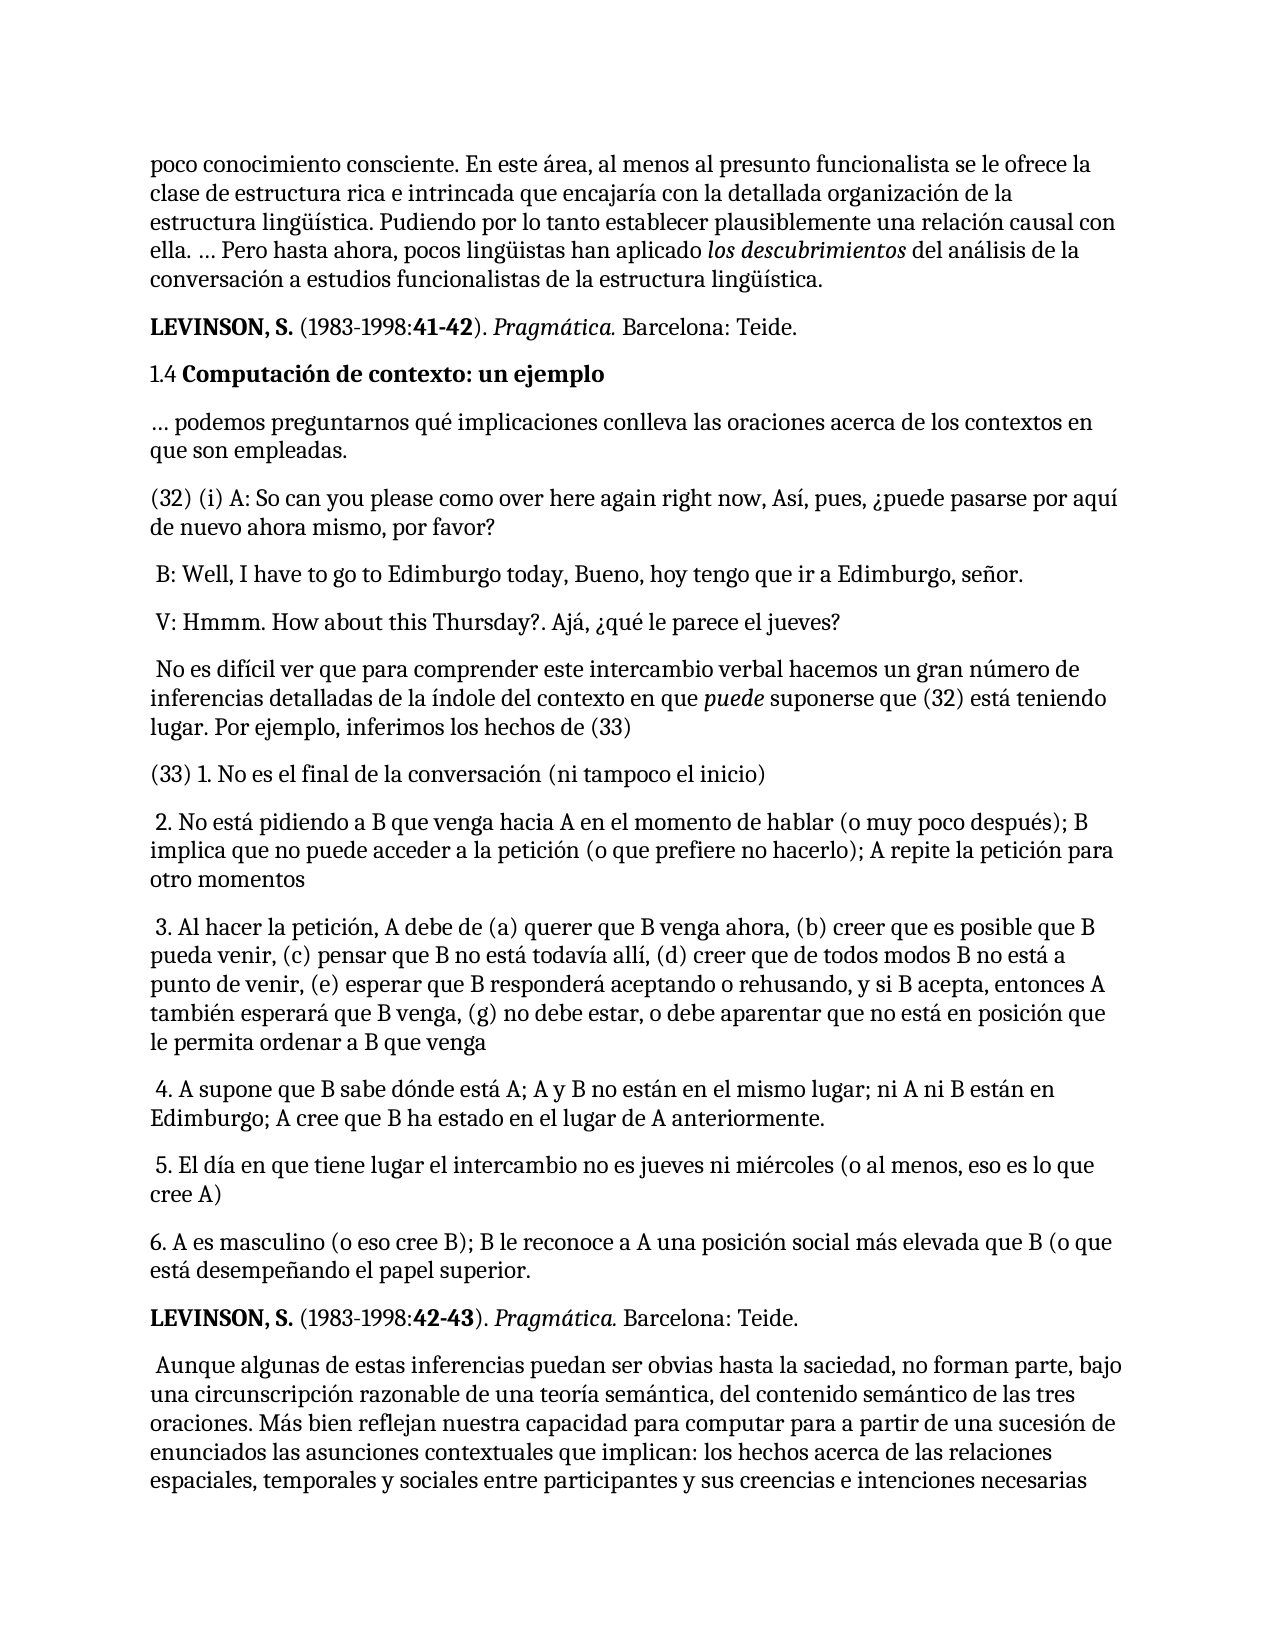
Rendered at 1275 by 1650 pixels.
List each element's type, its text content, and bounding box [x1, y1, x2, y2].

text No es difícil ver que para comprender este intercambio verbal hacemos un gran número de inferencias detalladas de la índole del contexto en que puede suponerse que (32) está teniendo lugar. Por ejemplo, inferimos los hechos de (33) [150, 655, 1125, 741]
text B: Well, I have to go to Edimburgo today, Bueno, hoy tengo que ir a Edimburgo, señor. [150, 560, 1125, 589]
text … podemos preguntarnos qué implicaciones conlleva las oraciones acerca de los contextos en que son empleadas. [150, 407, 1125, 465]
text LEVINSON, S. (1983-1998:41-42). Pragmática. Barcelona: Teide. [150, 312, 1125, 341]
text 1.4 Computación de contexto: un ejemplo [150, 360, 1125, 389]
text 4. A supone que B sabe dónde está A; A y B no están en el mismo lugar; ni A ni B están en Edimburgo; A cree que B ha estado en el lugar de A anteriormente. [150, 1075, 1125, 1132]
text 2. No está pidiendo a B que venga hacia A en el momento de hablar (o muy poco después); B implica que no puede acceder a la petición (o que prefiere no hacerlo); A repite la petición para otro momentos [150, 807, 1125, 894]
text (32) (i) A: So can you please como over here again right now, Así, pues, ¿puede pasarse por aquí de nuevo ahora mismo, por favor? [150, 484, 1125, 541]
text 3. Al hacer la petición, A debe de (a) querer que B venga ahora, (b) creer que es posible que B pueda venir, (c) pensar que B no está todavía allí, (d) creer que de todos modos B no está a punto de venir, (e) esperar que B responderá aceptando o rehusando, y si B acepta, entonces A también esperará que B venga, (g) no debe estar, o debe aparentar que no está en posición que le permita ordenar a B que venga [150, 912, 1125, 1056]
text V: Hmmm. How about this Thursday?. Ajá, ¿qué le parece el jueves? [150, 607, 1125, 636]
text 6. A es masculino (o eso cree B); B le reconoce a A una posición social más elevada que B (o que está desempeñando el papel superior. [150, 1227, 1125, 1285]
text 5. El día en que tiene lugar el intercambio no es jueves ni miércoles (o al menos, eso es lo que cree A) [150, 1151, 1125, 1209]
text LEVINSON, S. (1983-1998:42-43). Pragmática. Barcelona: Teide. [150, 1304, 1125, 1332]
text (33) 1. No es el final de la conversación (ni tampoco el inicio) [150, 760, 1125, 789]
